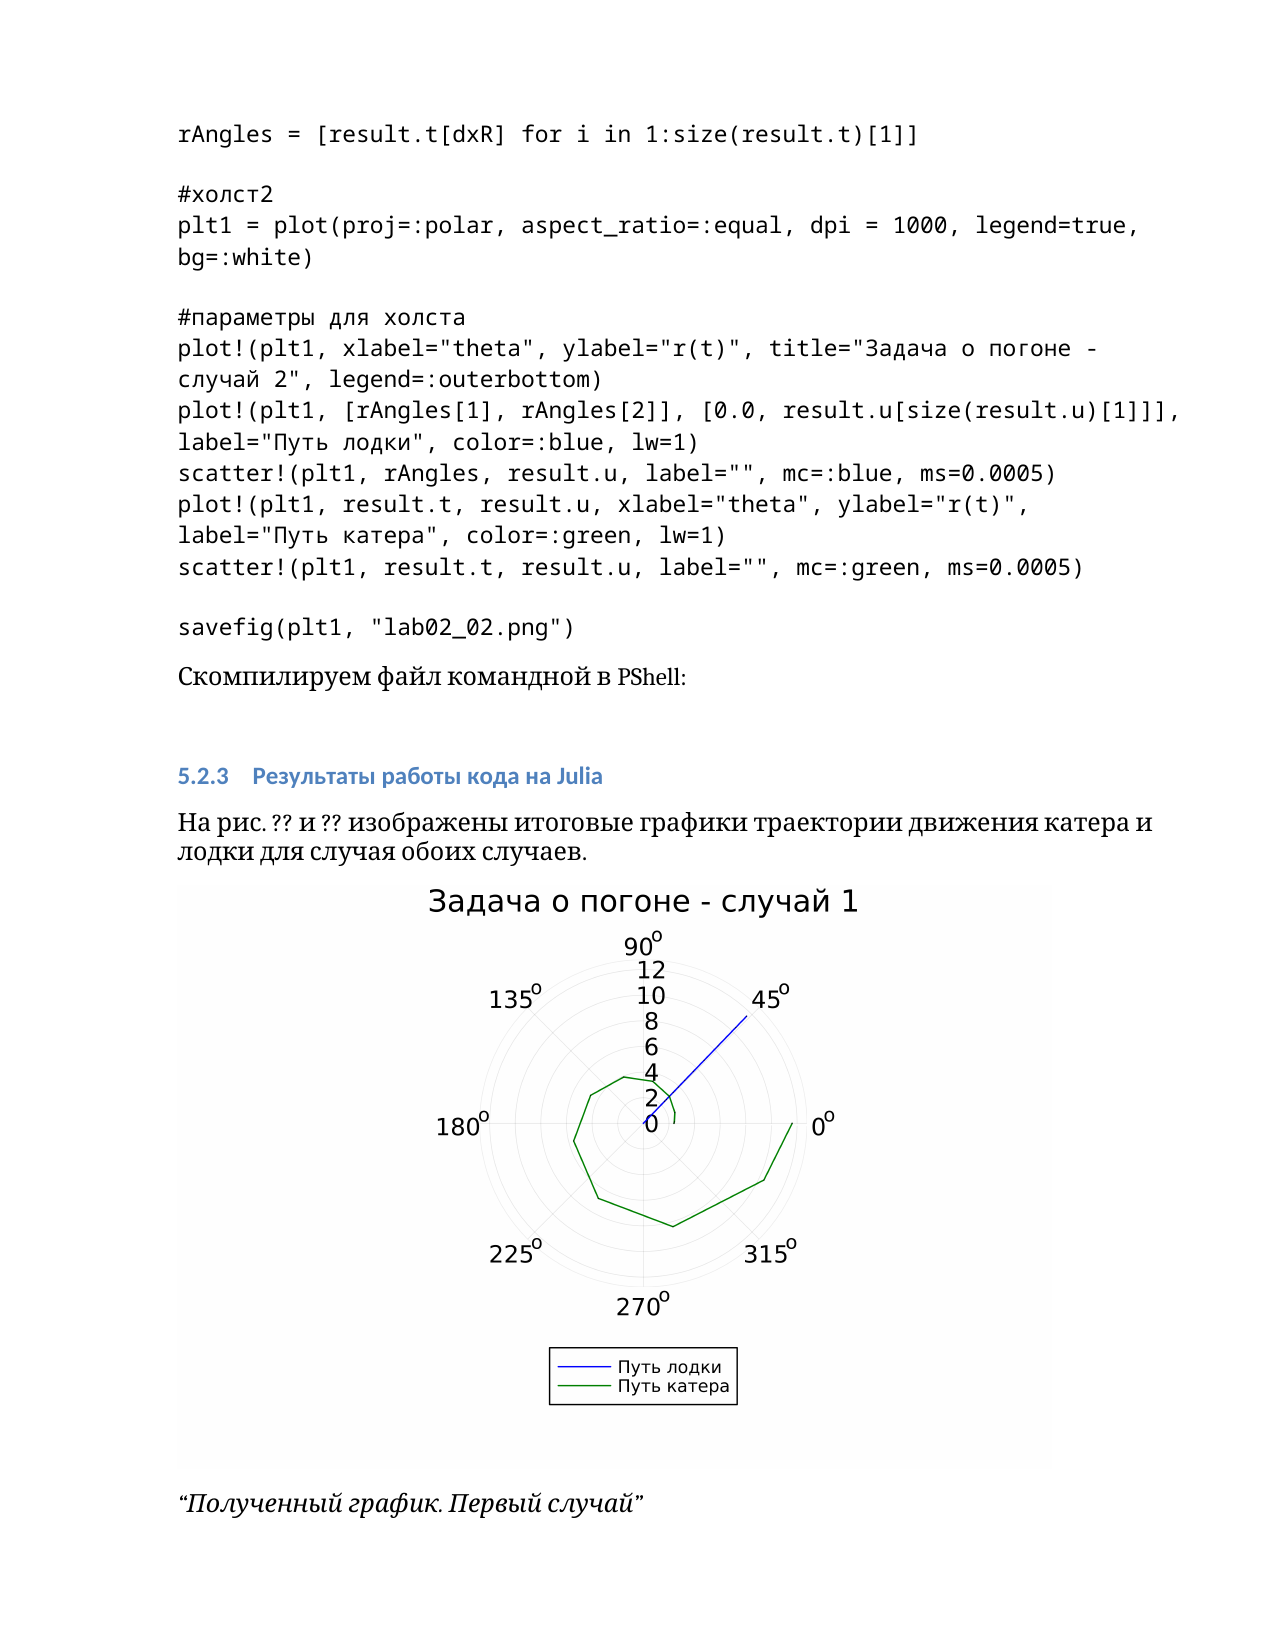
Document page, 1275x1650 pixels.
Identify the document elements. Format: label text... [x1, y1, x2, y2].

text Скомпилируем файл командной в PShell: [177, 663, 1186, 691]
picture [177, 885, 1053, 1469]
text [177, 118, 1186, 642]
subtitle 5.2.3 Результаты работы кода на Julia [177, 760, 1186, 790]
text На рис. ?? и ?? изображены итоговые графики траектории движения катера и лодки для случая обоих случаев. [177, 809, 1186, 867]
text “Полученный график. Первый случай” [177, 1489, 1186, 1518]
